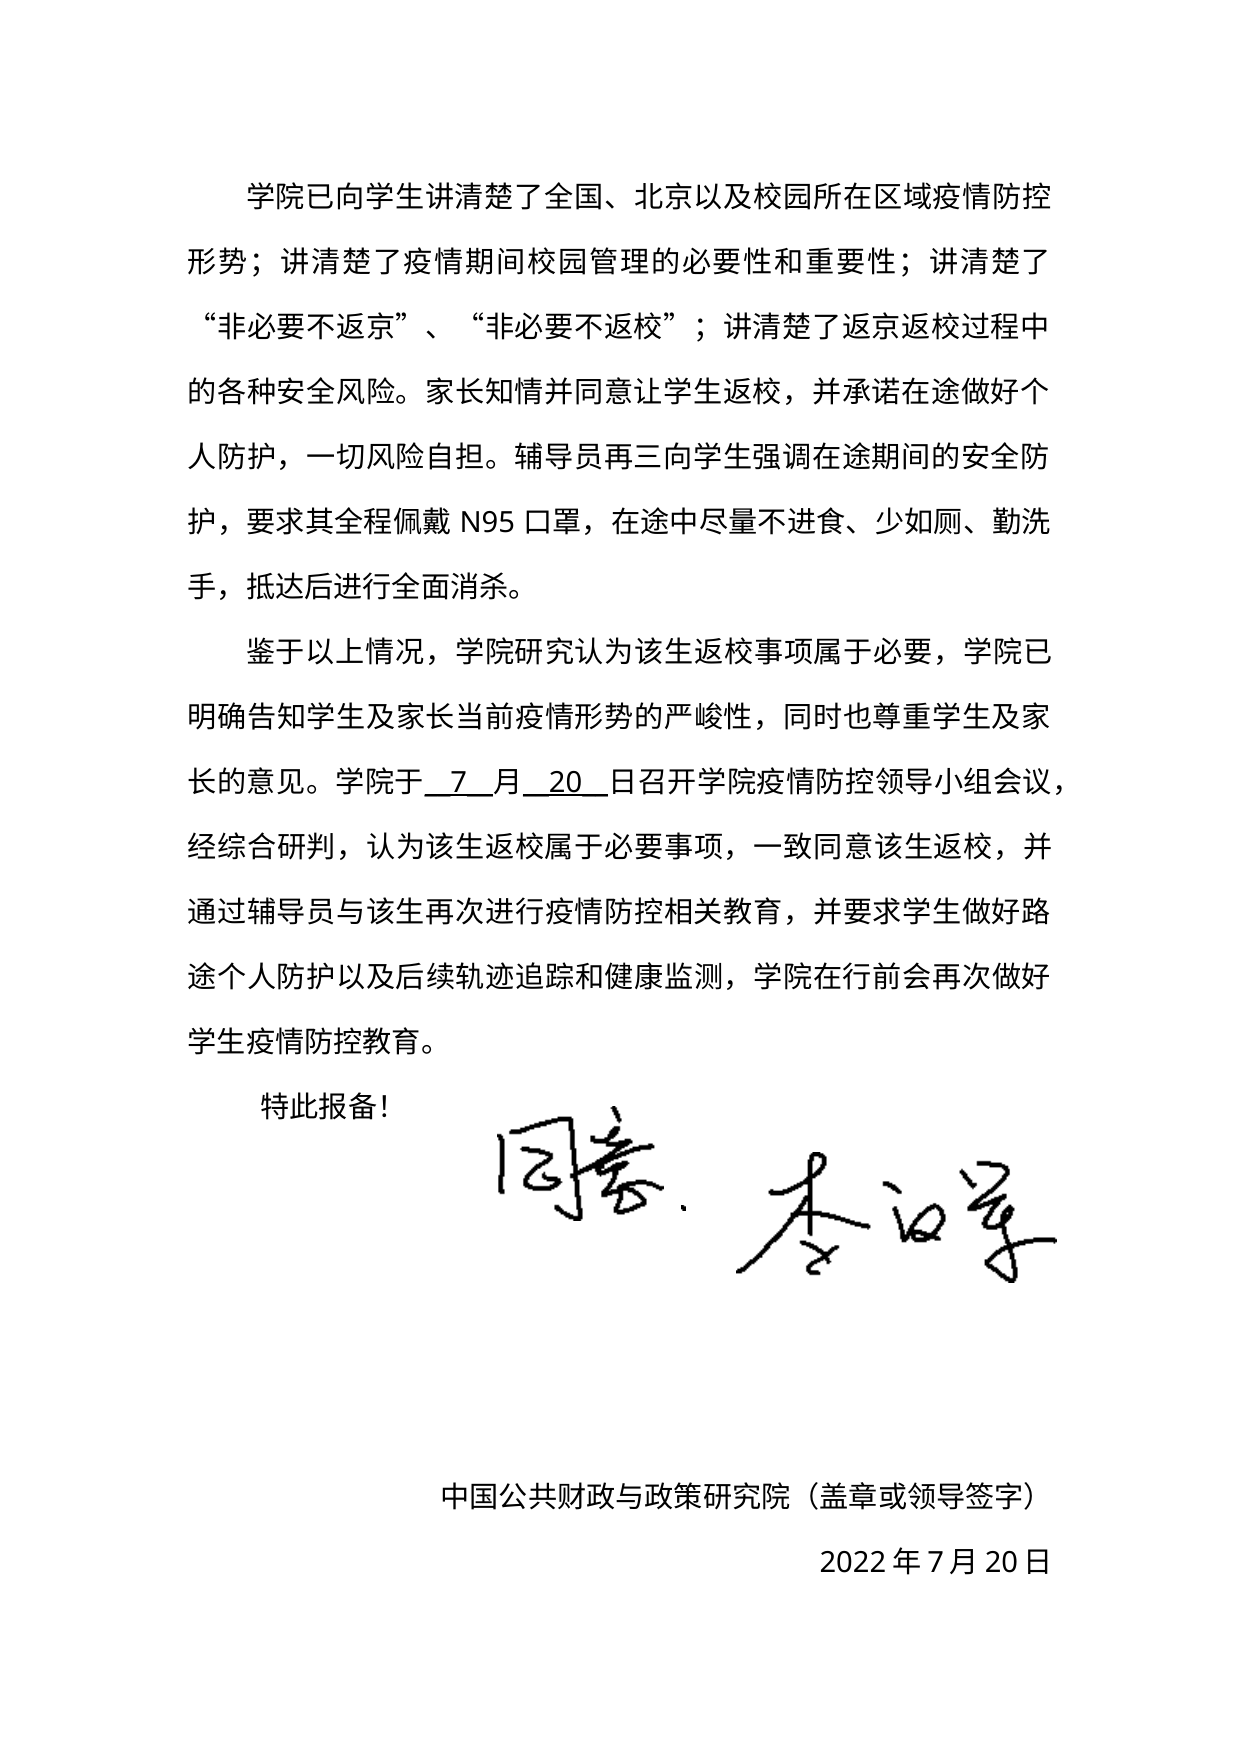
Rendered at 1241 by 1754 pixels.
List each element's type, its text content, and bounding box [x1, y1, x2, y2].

picture [736, 1152, 1057, 1283]
text 学院已向学生讲清楚了全国、北京以及校园所在区域疫情防控形势；讲清楚了疫情期间校园管理的必要性和重要性；讲清楚了“非必要不返京”、“非必要不返校”；讲清楚了返京返校过程中的各种安全风险。家长知情并同意让学生返校，并承诺在途做好个人防护，一切风险自担。辅导员再三向学生强调在途期间的安全防护，要求其全程佩戴 N95 口罩，在途中尽量不进食、少如厕、勤洗手，抵达后进行全面消杀。 [187, 162, 1053, 617]
text 特此报备！ [187, 1072, 1053, 1137]
text 2022年7月20日 [187, 1527, 1053, 1592]
text 中国公共财政与政策研究院（盖章或领导签字） [187, 1462, 1053, 1527]
text 鉴于以上情况，学院研究认为该生返校事项属于必要，学院已明确告知学生及家长当前疫情形势的严峻性，同时也尊重学生及家长的意见。学院于__7__月__20__日召开学院疫情防控领导小组会议，经综合研判，认为该生返校属于必要事项，一致同意该生返校，并通过辅导员与该生再次进行疫情防控相关教育，并要求学生做好路途个人防护以及后续轨迹追踪和健康监测，学院在行前会再次做好学生疫情防控教育。 [187, 617, 1053, 1072]
picture [497, 1106, 664, 1221]
